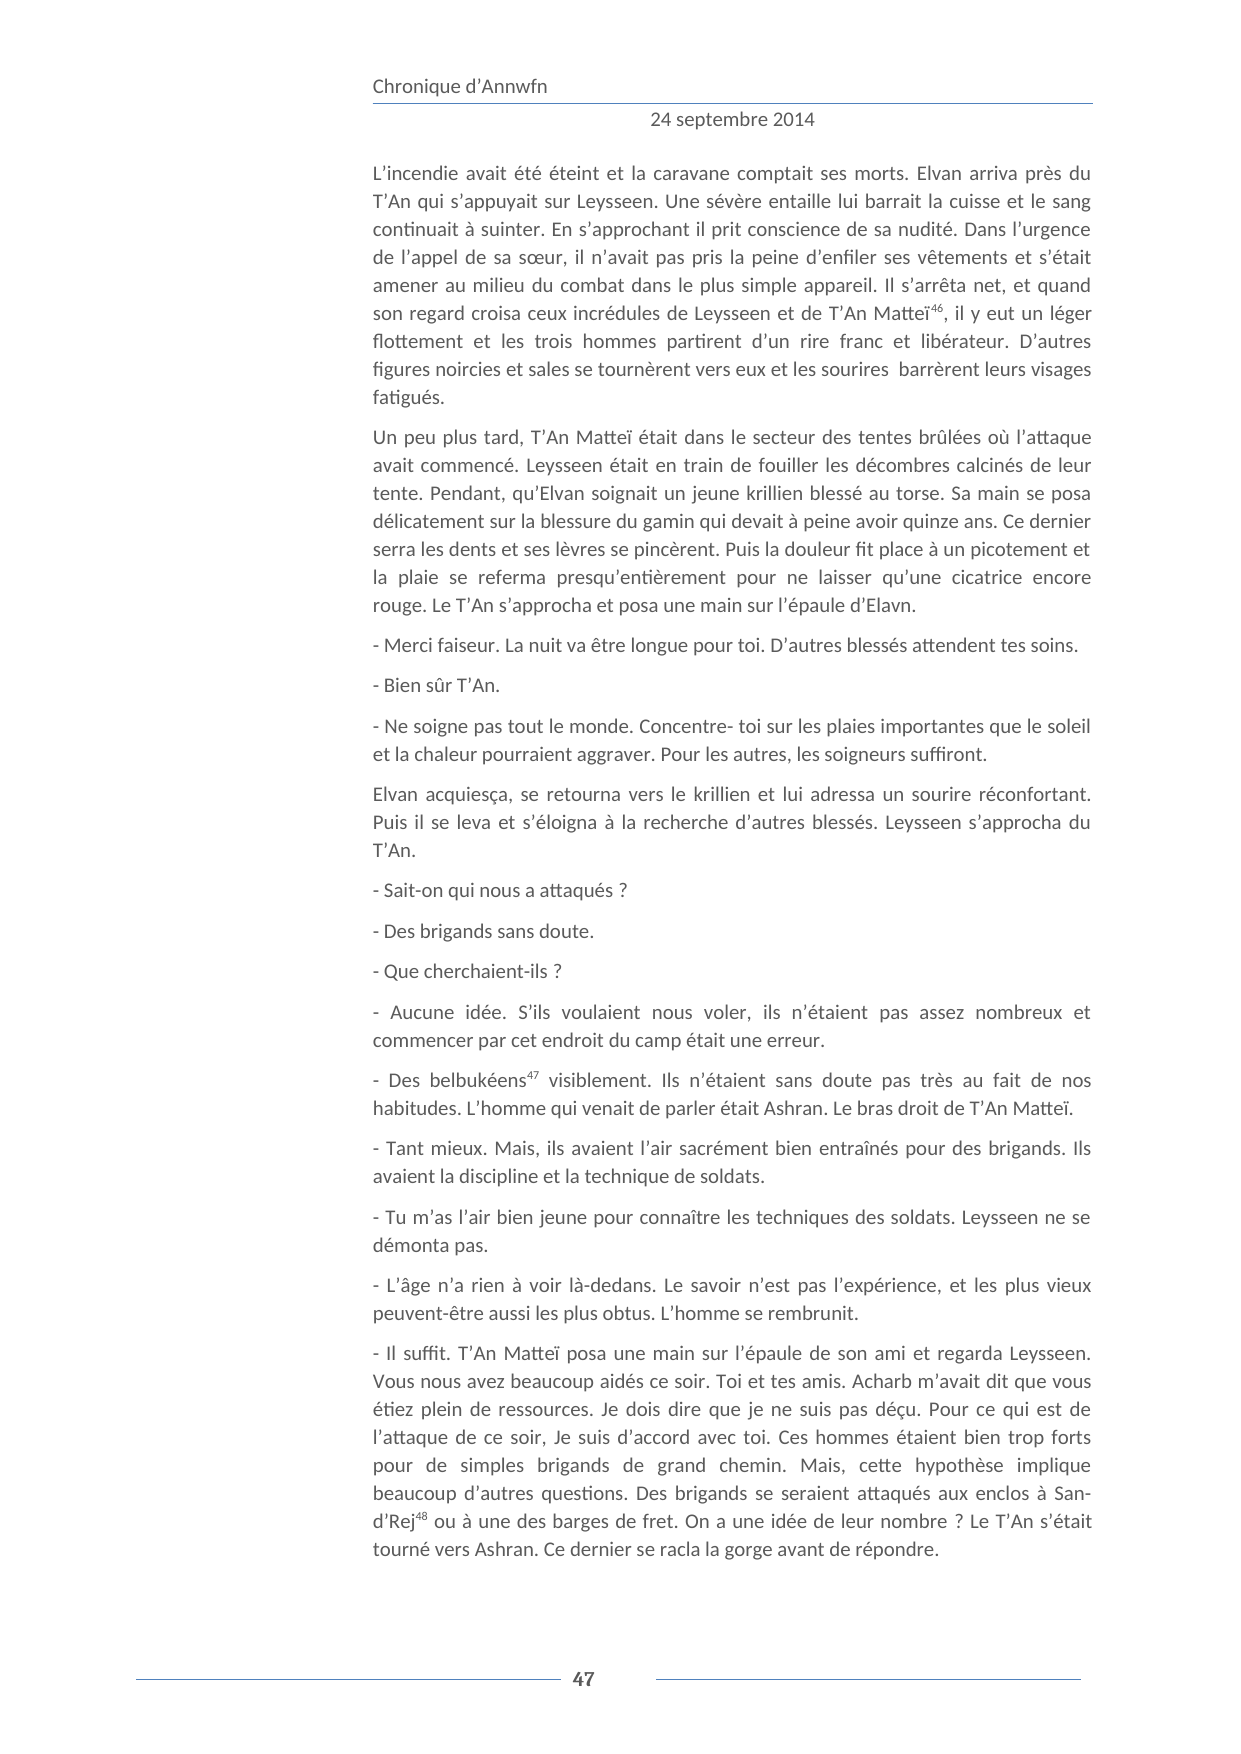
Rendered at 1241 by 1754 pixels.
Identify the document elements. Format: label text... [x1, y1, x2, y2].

text - Tant mieux. Mais, ils avaient l’air sacrément bien entraînés pour des brigands. Ils avaient la discipline et la technique de soldats. [373, 1136, 1093, 1189]
text Un peu plus tard, T’An Matteï était dans le secteur des tentes brûlées où l’attaque avait commencé. Leysseen était en train de fouiller les décombres calcinés de leur tente. Pendant, qu’Elvan soignait un jeune krillien blessé au torse. Sa main se posa délicatement sur la blessure du gamin qui devait à peine avoir quinze ans. Ce dernier serra les dents et ses lèvres se pincèrent. Puis la douleur fit place à un picotement et la plaie se referma presqu’entièrement pour ne laisser qu’une cicatrice encore rouge. Le T’An s’approcha et posa une main sur l’épaule d’Elavn. [373, 424, 1093, 617]
text - Ne soigne pas tout le monde. Concentre- toi sur les plaies importantes que le soleil et la chaleur pourraient aggraver. Pour les autres, les soigneurs suffiront. [373, 713, 1093, 766]
text - Aucune idée. S’ils voulaient nous voler, ils n’étaient pas assez nombreux et commencer par cet endroit du camp était une erreur. [373, 999, 1093, 1052]
text - Des brigands sans doute. [373, 918, 1093, 943]
text - Que cherchaient-ils ? [373, 958, 1093, 984]
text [373, 161, 1093, 409]
text - Sait-on qui nous a attaqués ? [373, 878, 1093, 903]
text - Bien sûr T’An. [373, 673, 1093, 698]
text - L’âge n’a rien à voir là-dedans. Le savoir n’est pas l’expérience, et les plus vieux peuvent-être aussi les plus obtus. L’homme se rembrunit. [373, 1272, 1093, 1326]
text - Des belbukéens visiblement. Ils n’étaient sans doute pas très au fait de nos habitudes. L’homme qui venait de parler était Ashran. Le bras droit de T’An Matteï. [373, 1067, 1093, 1121]
text Elvan acquiesça, se retourna vers le krillien et lui adressa un sourire réconfortant. Puis il se leva et s’éloigna à la recherche d’autres blessés. Leysseen s’approcha du T’An. [373, 781, 1093, 863]
text - Il suffit. T’An Matteï posa une main sur l’épaule de son ami et regarda Leysseen. Vous nous avez beaucoup aidés ce soir. Toi et tes amis. Acharb m’avait dit que vous étiez plein de ressources. Je dois dire que je ne suis pas déçu. Pour ce qui est de l’attaque de ce soir, Je suis d’accord avec toi. Ces hommes étaient bien trop forts pour de simples brigands de grand chemin. Mais, cette hypothèse implique beaucoup d’autres questions. Des brigands se seraient attaqués aux enclos à San-d’Rej ou à une des barges de fret. On a une idée de leur nombre ? Le T’An s’était tourné vers Ashran. Ce dernier se racla la gorge avant de répondre. [373, 1341, 1093, 1561]
text - Tu m’as l’air bien jeune pour connaître les techniques des soldats. Leysseen ne se démonta pas. [373, 1204, 1093, 1257]
text - Merci faiseur. La nuit va être longue pour toi. D’autres blessés attendent tes soins. [373, 632, 1093, 658]
